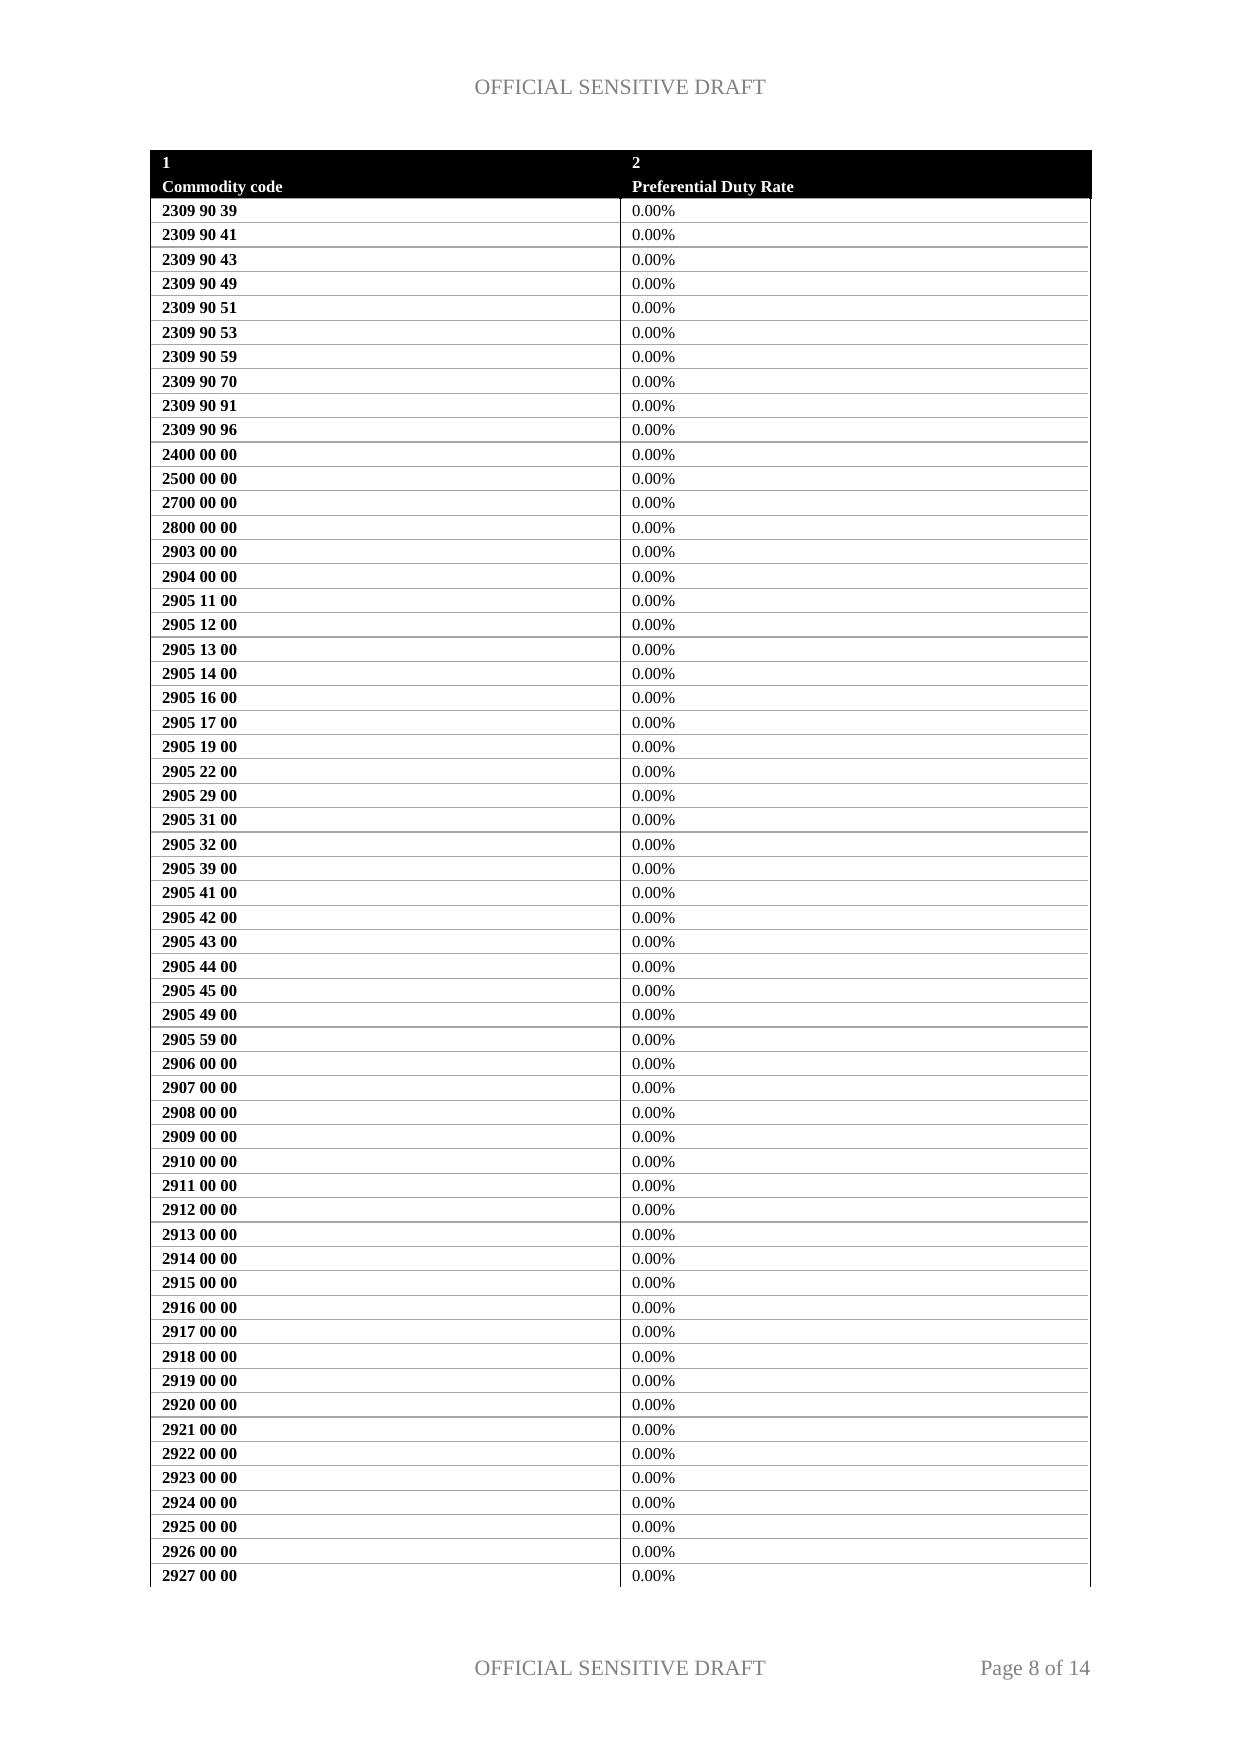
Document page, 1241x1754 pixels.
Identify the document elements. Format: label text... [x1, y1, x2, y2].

table_cell 2309 90 39 [151, 199, 620, 222]
table_cell 2905 41 00 [151, 881, 620, 904]
table_cell 2700 00 00 [151, 491, 620, 514]
table_cell Preferential Duty Rate [622, 174, 1089, 198]
table_cell 2906 00 00 [151, 1052, 620, 1075]
table_cell 2309 90 70 [151, 369, 620, 393]
table_cell 0.00% [621, 1538, 1090, 1563]
table_cell 2905 14 00 [151, 662, 620, 685]
table_cell 0.00% [621, 612, 1090, 636]
table_cell 0.00% [621, 1221, 1090, 1246]
table_cell 0.00% [621, 1124, 1090, 1148]
table_cell 2907 00 00 [151, 1076, 620, 1099]
table_cell 2925 00 00 [151, 1515, 620, 1538]
table_cell 2905 45 00 [151, 979, 620, 1002]
table_cell 2905 49 00 [151, 1003, 620, 1026]
table_cell 0.00% [621, 417, 1090, 441]
table_cell 2927 00 00 [151, 1564, 620, 1587]
table_cell 2905 59 00 [151, 1028, 620, 1051]
table_cell 0.00% [621, 1100, 1090, 1124]
table_cell 0.00% [621, 1465, 1090, 1489]
table_cell 0.00% [621, 198, 1090, 222]
table_cell 2905 11 00 [151, 589, 620, 612]
table_cell 2309 90 43 [151, 248, 620, 271]
table_cell 0.00% [621, 222, 1090, 246]
table_cell 2904 00 00 [151, 564, 620, 588]
table_cell 0.00% [621, 929, 1090, 953]
table_cell 2921 00 00 [151, 1418, 620, 1441]
table_cell 2905 39 00 [151, 857, 620, 880]
table_cell 2309 90 41 [151, 223, 620, 246]
table_cell 2309 90 53 [151, 321, 620, 344]
table_cell 0.00% [621, 1563, 1090, 1587]
table_cell 0.00% [621, 783, 1090, 807]
table_cell 0.00% [621, 588, 1090, 612]
table_cell 2309 90 51 [151, 296, 620, 319]
table_header 2 [622, 151, 1089, 174]
table_cell 0.00% [621, 1490, 1090, 1514]
table_cell 0.00% [621, 441, 1090, 466]
table_cell 2309 90 91 [151, 394, 620, 417]
table_cell 2400 00 00 [151, 443, 620, 466]
table_cell 0.00% [621, 1148, 1090, 1173]
table_cell 0.00% [621, 1270, 1090, 1294]
table_cell 0.00% [621, 1441, 1090, 1465]
table_cell 2905 44 00 [151, 954, 620, 978]
table_cell 0.00% [621, 1295, 1090, 1319]
table_cell 2913 00 00 [151, 1223, 620, 1246]
table_cell 0.00% [621, 1368, 1090, 1392]
table_cell 0.00% [621, 734, 1090, 758]
table_cell 2500 00 00 [151, 467, 620, 490]
table_cell 0.00% [621, 246, 1090, 271]
table_cell 2905 19 00 [151, 735, 620, 758]
table_cell 0.00% [621, 880, 1090, 904]
table_cell 2905 29 00 [151, 784, 620, 807]
table_cell 0.00% [621, 636, 1090, 661]
table_cell 2309 90 96 [151, 418, 620, 441]
table_cell 0.00% [621, 1026, 1090, 1051]
table_cell 2926 00 00 [151, 1539, 620, 1563]
table_cell 2917 00 00 [151, 1320, 620, 1343]
table_cell 2916 00 00 [151, 1296, 620, 1319]
table_cell 2903 00 00 [151, 540, 620, 563]
table_cell 0.00% [621, 466, 1090, 490]
table_cell 0.00% [621, 344, 1090, 368]
table_cell 0.00% [621, 1246, 1090, 1270]
table_cell 0.00% [621, 1514, 1090, 1538]
table_cell 2909 00 00 [151, 1125, 620, 1148]
table_cell 2905 13 00 [151, 638, 620, 661]
table_cell 2905 17 00 [151, 711, 620, 734]
table_cell 0.00% [621, 1051, 1090, 1075]
table_cell 0.00% [621, 831, 1090, 856]
table_cell 2924 00 00 [151, 1491, 620, 1514]
table_cell 0.00% [621, 563, 1090, 588]
table_cell 2905 16 00 [151, 686, 620, 709]
table_cell 0.00% [621, 685, 1090, 709]
table_cell 0.00% [621, 905, 1090, 929]
table_cell 0.00% [621, 1075, 1090, 1099]
table_cell 0.00% [621, 1416, 1090, 1441]
table_cell 0.00% [621, 393, 1090, 417]
table_cell 0.00% [621, 710, 1090, 734]
table_cell 0.00% [621, 271, 1090, 295]
table_cell 2910 00 00 [151, 1149, 620, 1173]
table_cell 0.00% [621, 978, 1090, 1002]
table_cell 2905 42 00 [151, 906, 620, 929]
table_cell 0.00% [621, 758, 1090, 783]
table_cell 0.00% [621, 295, 1090, 319]
table_cell 2905 32 00 [151, 833, 620, 856]
table_cell 0.00% [621, 1392, 1090, 1416]
table_cell 2905 43 00 [151, 930, 620, 953]
table_cell 0.00% [621, 515, 1090, 539]
table_cell Commodity code [151, 174, 619, 198]
table_cell 2309 90 59 [151, 345, 620, 368]
table_cell 2309 90 49 [151, 272, 620, 295]
table_cell 0.00% [621, 1002, 1090, 1026]
table_cell 2911 00 00 [151, 1174, 620, 1197]
table_cell 0.00% [621, 856, 1090, 880]
table_cell 2915 00 00 [151, 1271, 620, 1294]
table_cell 2922 00 00 [151, 1442, 620, 1465]
table_cell 0.00% [621, 807, 1090, 831]
table_cell 2908 00 00 [151, 1101, 620, 1124]
table_cell 0.00% [621, 368, 1090, 393]
table_cell 2912 00 00 [151, 1198, 620, 1221]
table_cell 0.00% [621, 1197, 1090, 1221]
table_cell 0.00% [621, 1343, 1090, 1368]
table_header 1 [151, 151, 619, 174]
table_cell 2918 00 00 [151, 1344, 620, 1368]
table_cell 0.00% [621, 320, 1090, 344]
table_cell 0.00% [621, 539, 1090, 563]
table_cell 2919 00 00 [151, 1369, 620, 1392]
table_cell 2905 22 00 [151, 759, 620, 783]
table_cell 2905 31 00 [151, 808, 620, 831]
table_cell 0.00% [621, 490, 1090, 514]
table_cell 0.00% [621, 1319, 1090, 1343]
table_cell 2920 00 00 [151, 1393, 620, 1416]
table_cell 2923 00 00 [151, 1466, 620, 1489]
table_cell 2905 12 00 [151, 613, 620, 636]
table_cell 2914 00 00 [151, 1247, 620, 1270]
table_cell 0.00% [621, 1173, 1090, 1197]
table_cell 2800 00 00 [151, 516, 620, 539]
table_cell 0.00% [621, 953, 1090, 978]
table_cell 0.00% [621, 661, 1090, 685]
